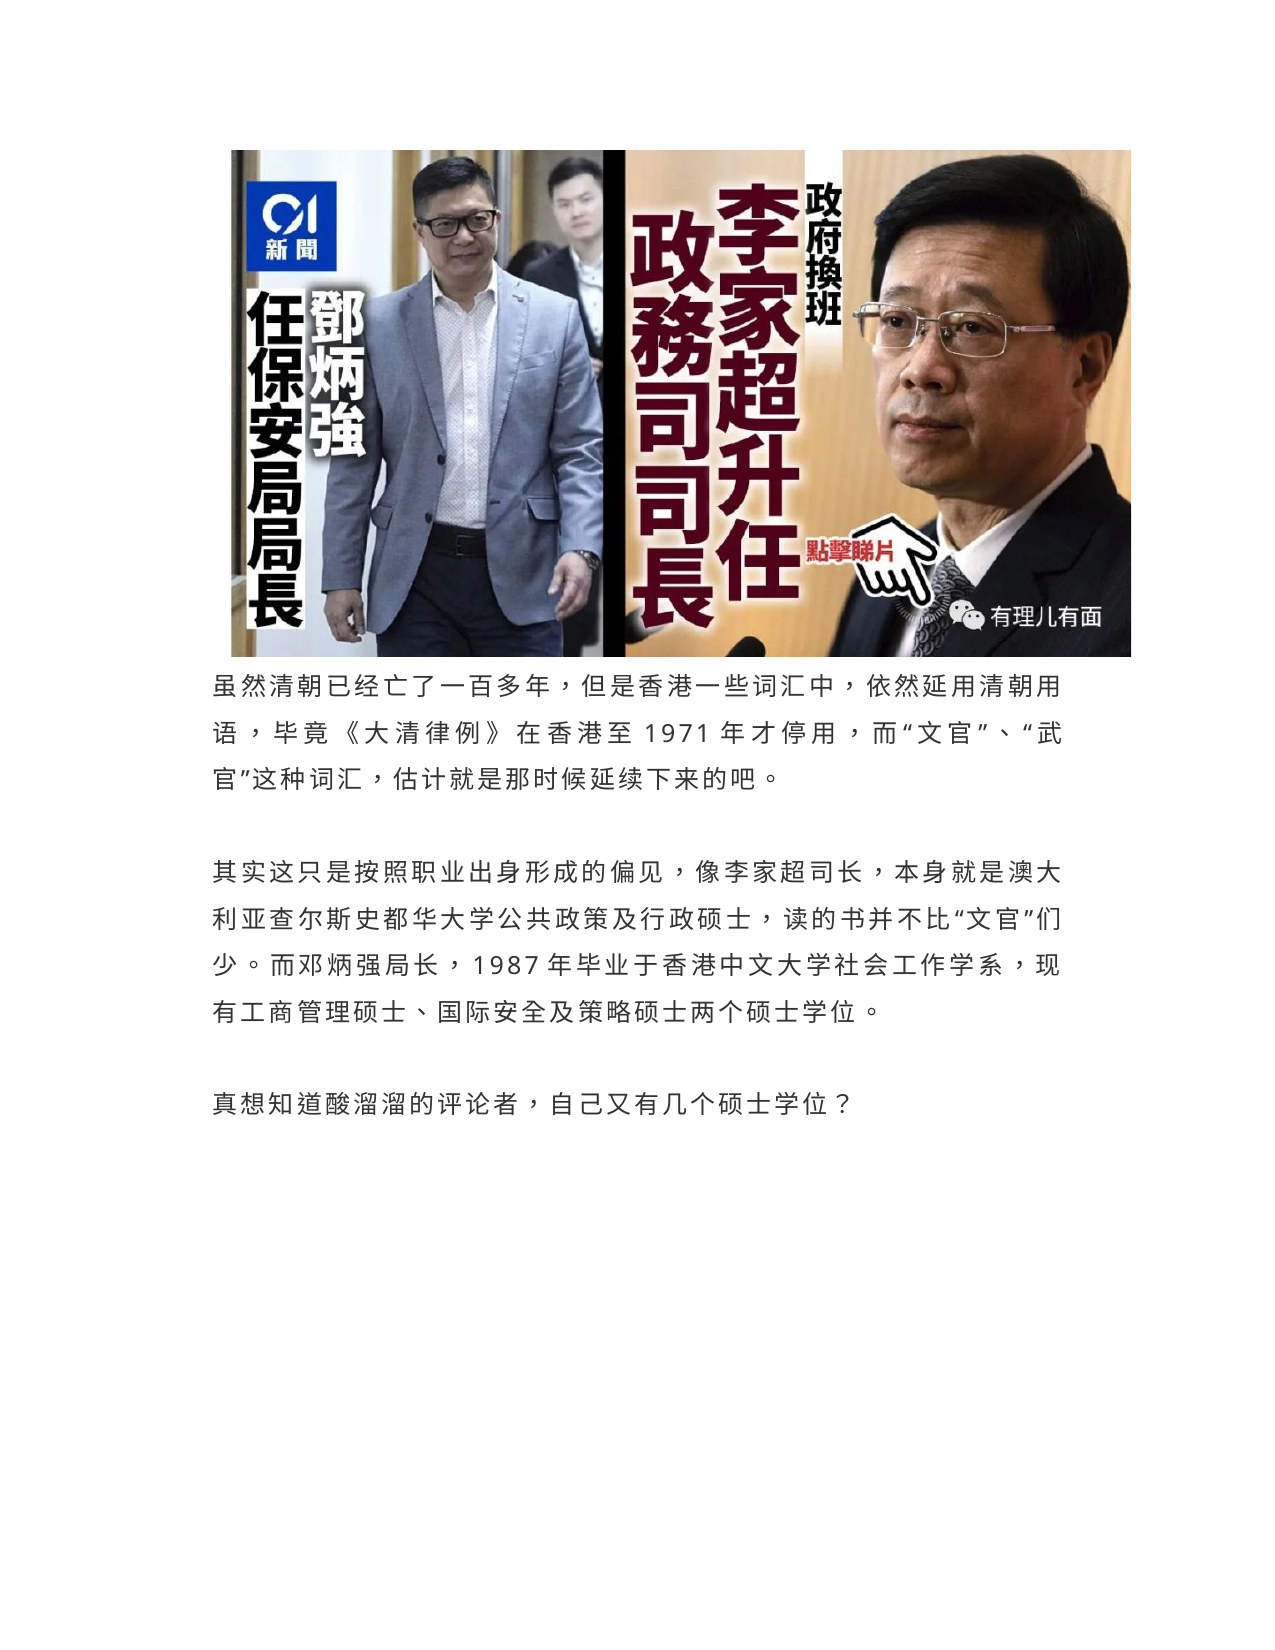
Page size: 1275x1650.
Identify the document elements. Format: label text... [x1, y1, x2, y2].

text 真想知道酸溜溜的评论者，自己又有几个硕士学位？ [212, 1075, 1062, 1121]
text 虽然清朝已经亡了一百多年，但是香港一些词汇中，依然延用清朝用语，毕竟《大清律例》在香港至1971年才停用，而“文官”、“武官”这种词汇，估计就是那时候延续下来的吧。 [212, 657, 1062, 796]
picture [231, 150, 1132, 657]
text 其实这只是按照职业出身形成的偏见，像李家超司长，本身就是澳大利亚查尔斯史都华大学公共政策及行政硕士，读的书并不比“文官”们少。而邓炳强局长，1987年毕业于香港中文大学社会工作学系，现有工商管理硕士、国际安全及策略硕士两个硕士学位。 [212, 842, 1062, 1028]
